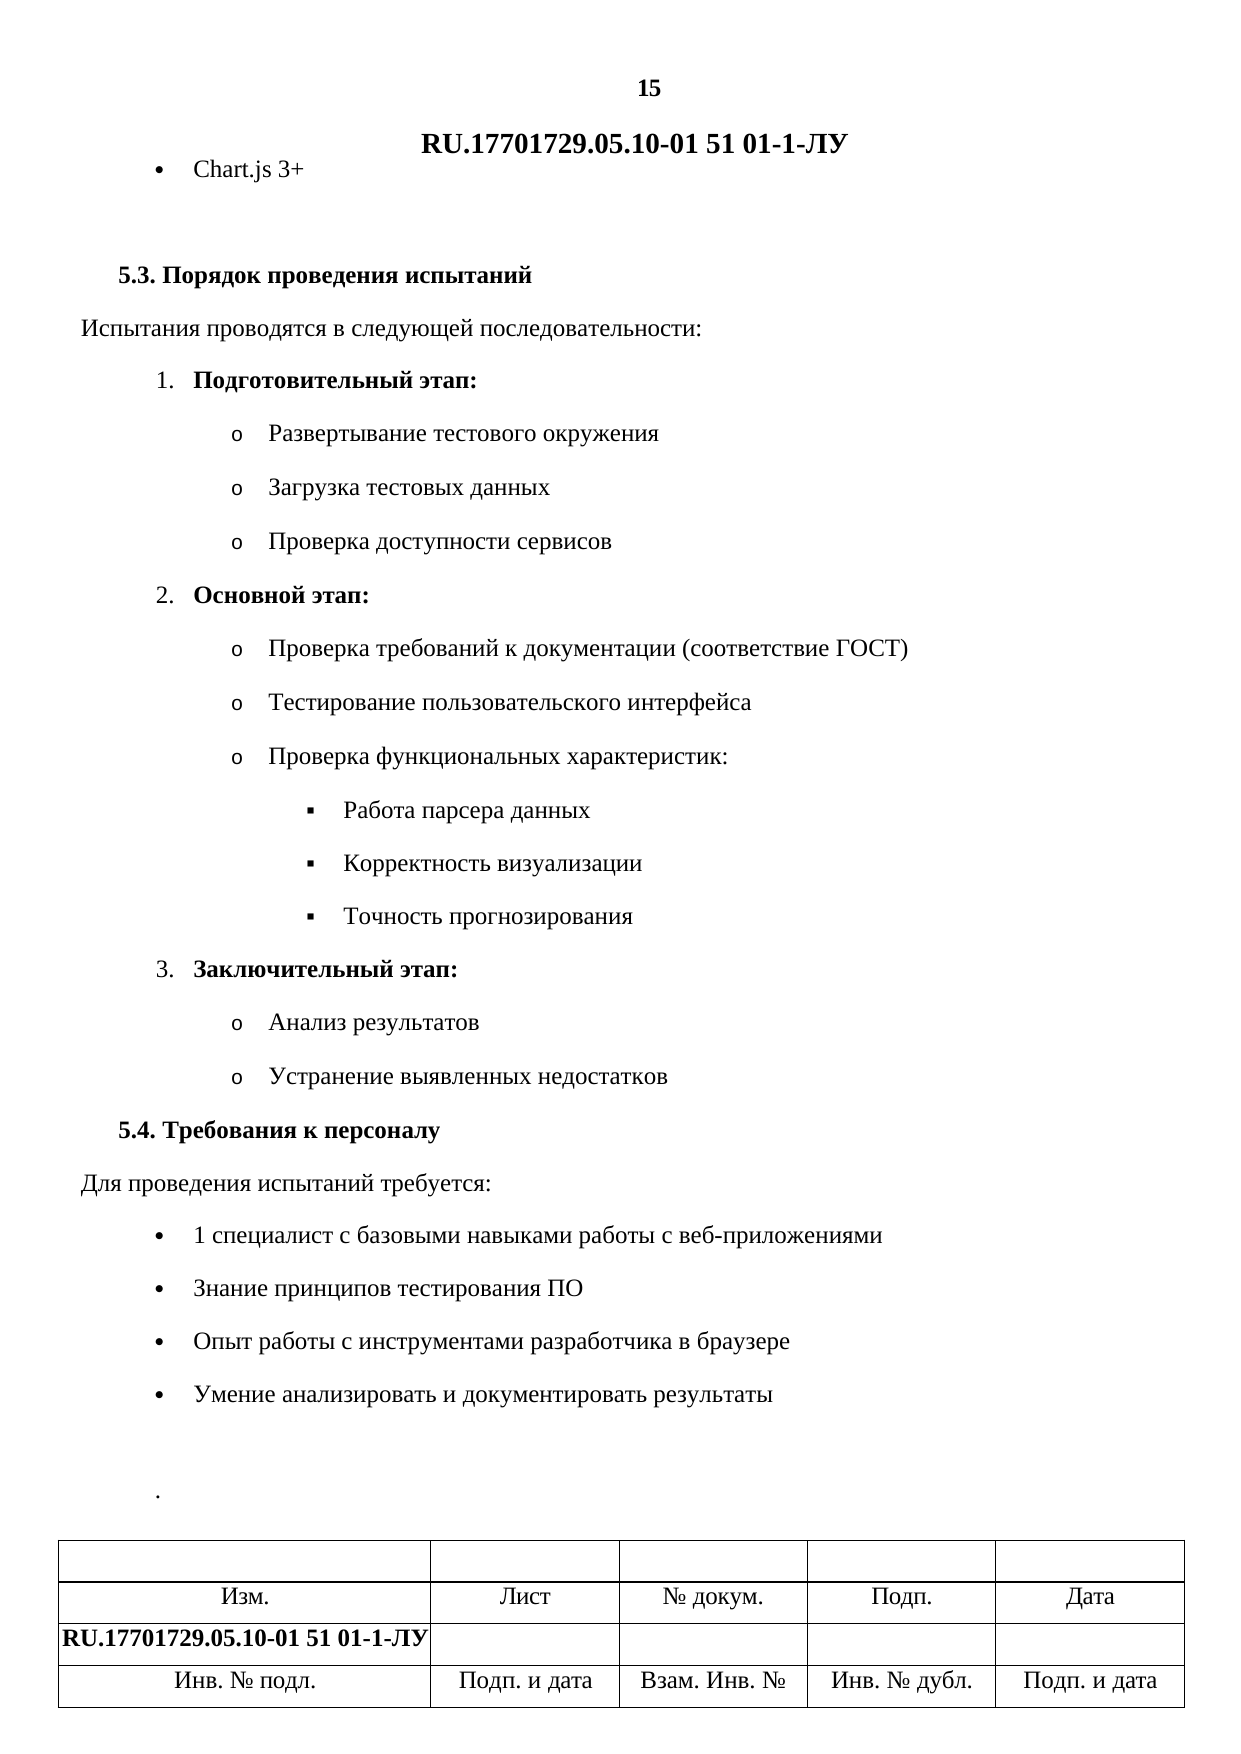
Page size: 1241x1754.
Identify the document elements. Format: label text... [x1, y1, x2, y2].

list Опыт работы с инструментами разработчика в браузере [156, 1326, 1211, 1355]
list Развертывание тестового окружения [231, 418, 1211, 448]
list Работа парсера данных [306, 795, 1211, 824]
list Устранение выявленных недостатков [231, 1061, 1211, 1090]
list Проверка требований к документации (соответствие ГОСТ) [231, 633, 1211, 663]
text Испытания проводятся в следующей последовательности: [81, 313, 1211, 341]
list Умение анализировать и документировать результаты [156, 1379, 1211, 1408]
list Заключительный этап: [156, 954, 1211, 983]
list Подготовительный этап: [156, 365, 1211, 394]
list Загрузка тестовых данных [231, 472, 1211, 502]
list Требования к персоналу [118, 1115, 1211, 1143]
list Основной этап: [156, 580, 1211, 609]
list Проверка доступности сервисов [231, 526, 1211, 556]
list Знание принципов тестирования ПО [156, 1273, 1211, 1302]
list Анализ результатов [231, 1007, 1211, 1036]
list 1 специалист с базовыми навыками работы с веб-приложениями [156, 1220, 1211, 1249]
list Порядок проведения испытаний [118, 260, 1211, 288]
text Для проведения испытаний требуется: [81, 1168, 1211, 1196]
list Точность прогнозирования [306, 901, 1211, 930]
list Проверка функциональных характеристик: [231, 741, 1211, 771]
list Тестирование пользовательского интерфейса [231, 687, 1211, 717]
list Chart.js 3+ [156, 154, 1211, 183]
list Корректность визуализации [306, 848, 1211, 877]
text . [154, 1475, 1211, 1503]
